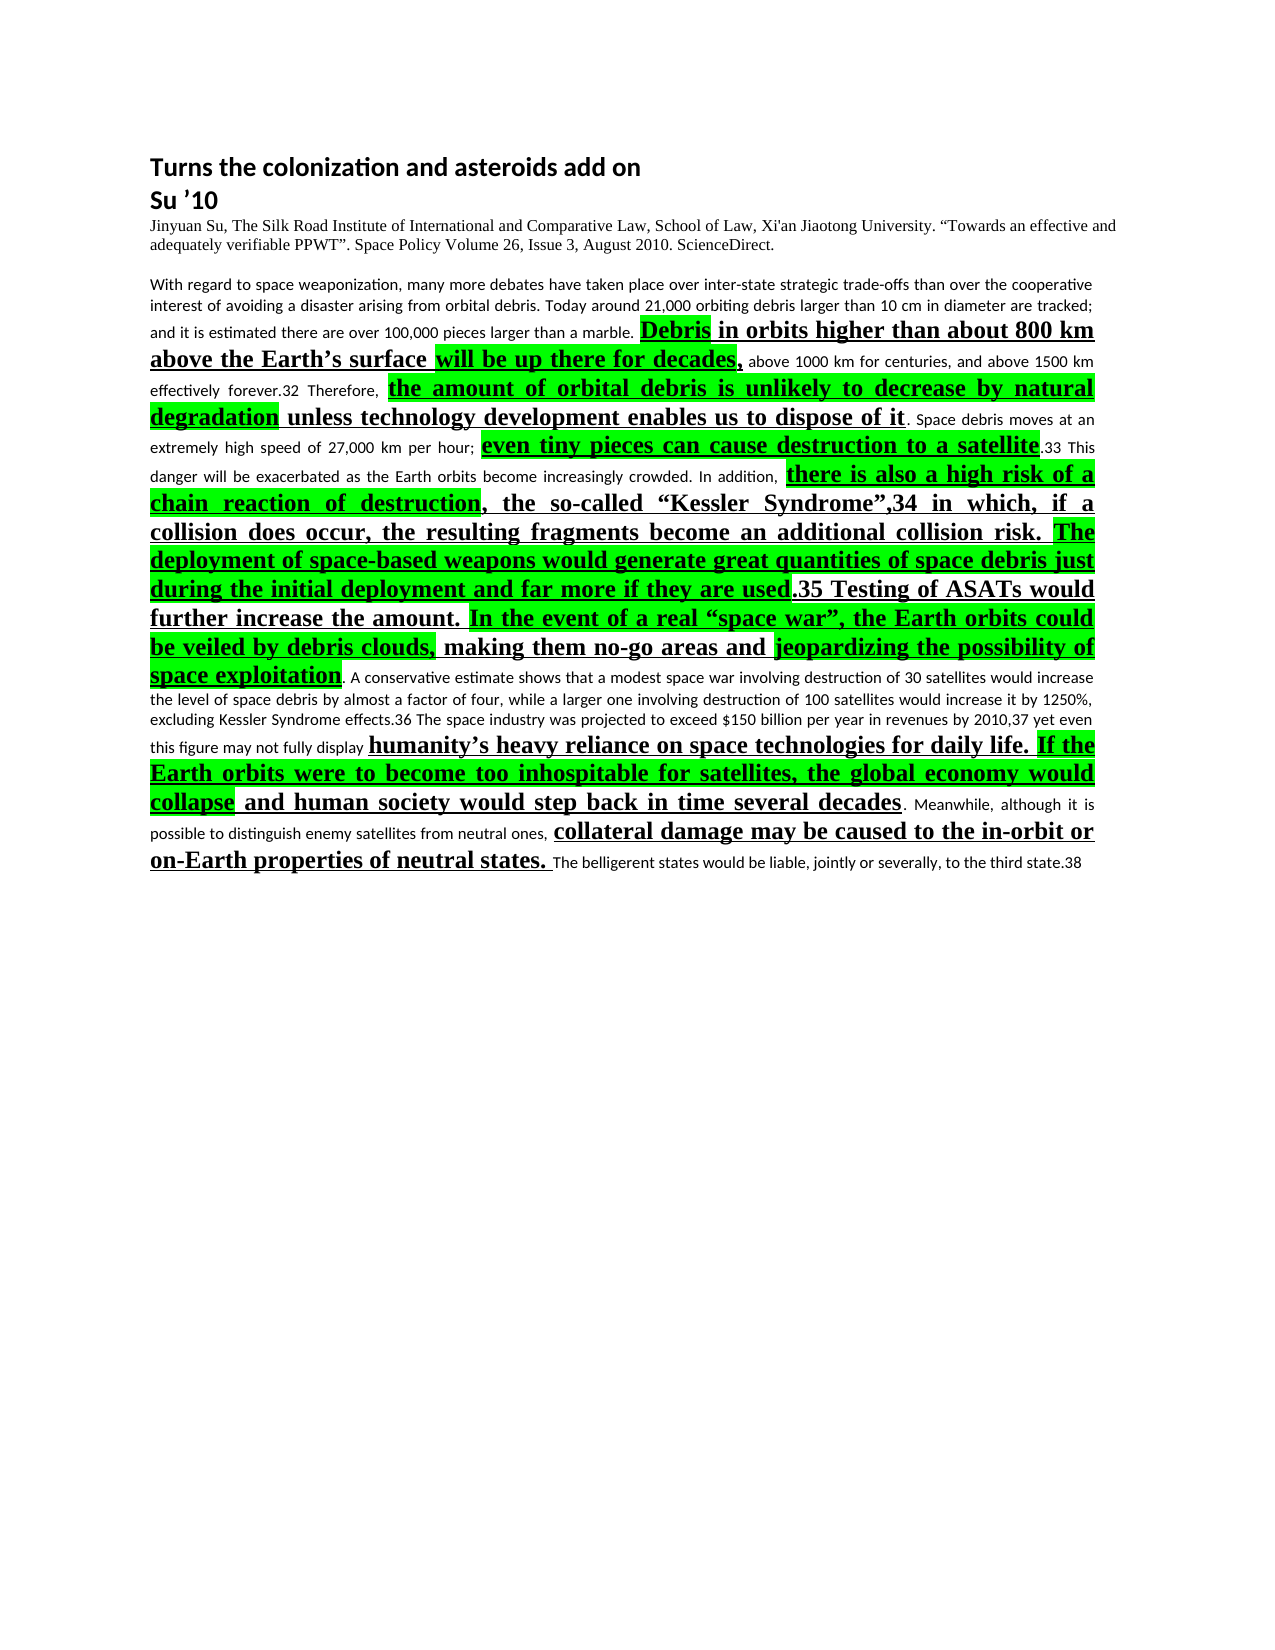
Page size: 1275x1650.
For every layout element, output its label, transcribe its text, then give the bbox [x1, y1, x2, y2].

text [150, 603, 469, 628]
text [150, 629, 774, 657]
text Jinyuan Su, The Silk Road Institute of International and Comparative Law, School of Law, Xi'an Jiaotong University. “Towards an effective and adequately verifiable PPWT”. Space Policy Volume 26, Issue 3, August 2010. ScienceDirect. [150, 216, 1125, 254]
subtitle Turns the colonization and asteroids add on [150, 150, 1125, 183]
text Su ’10 [150, 183, 1125, 216]
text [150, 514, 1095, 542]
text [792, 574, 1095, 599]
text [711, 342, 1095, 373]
